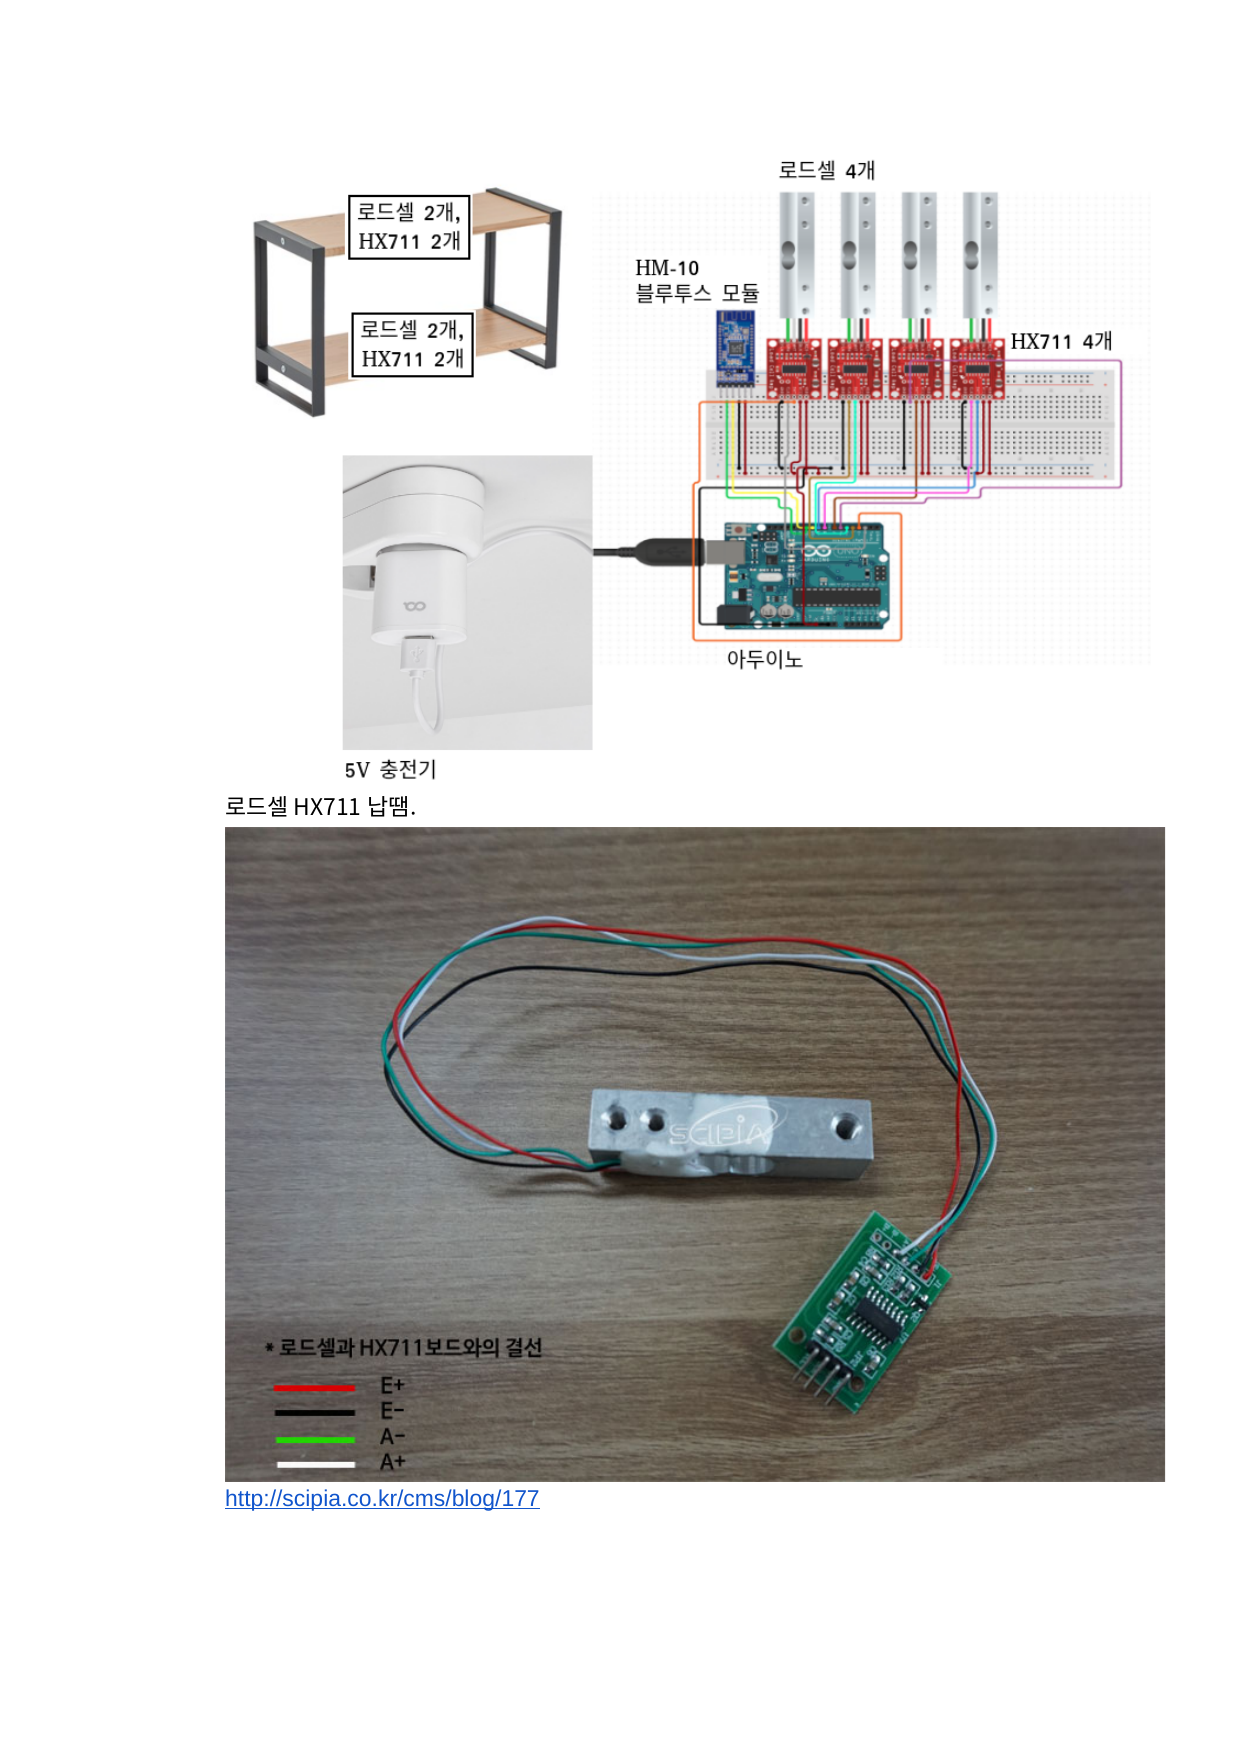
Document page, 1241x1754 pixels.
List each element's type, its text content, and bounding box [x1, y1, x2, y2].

text http://scipia.co.kr/cms/blog/177 [225, 1485, 1090, 1512]
picture [225, 150, 1166, 786]
text 로드셀 HX711 납땜. [225, 789, 1090, 822]
picture [225, 827, 1166, 1482]
